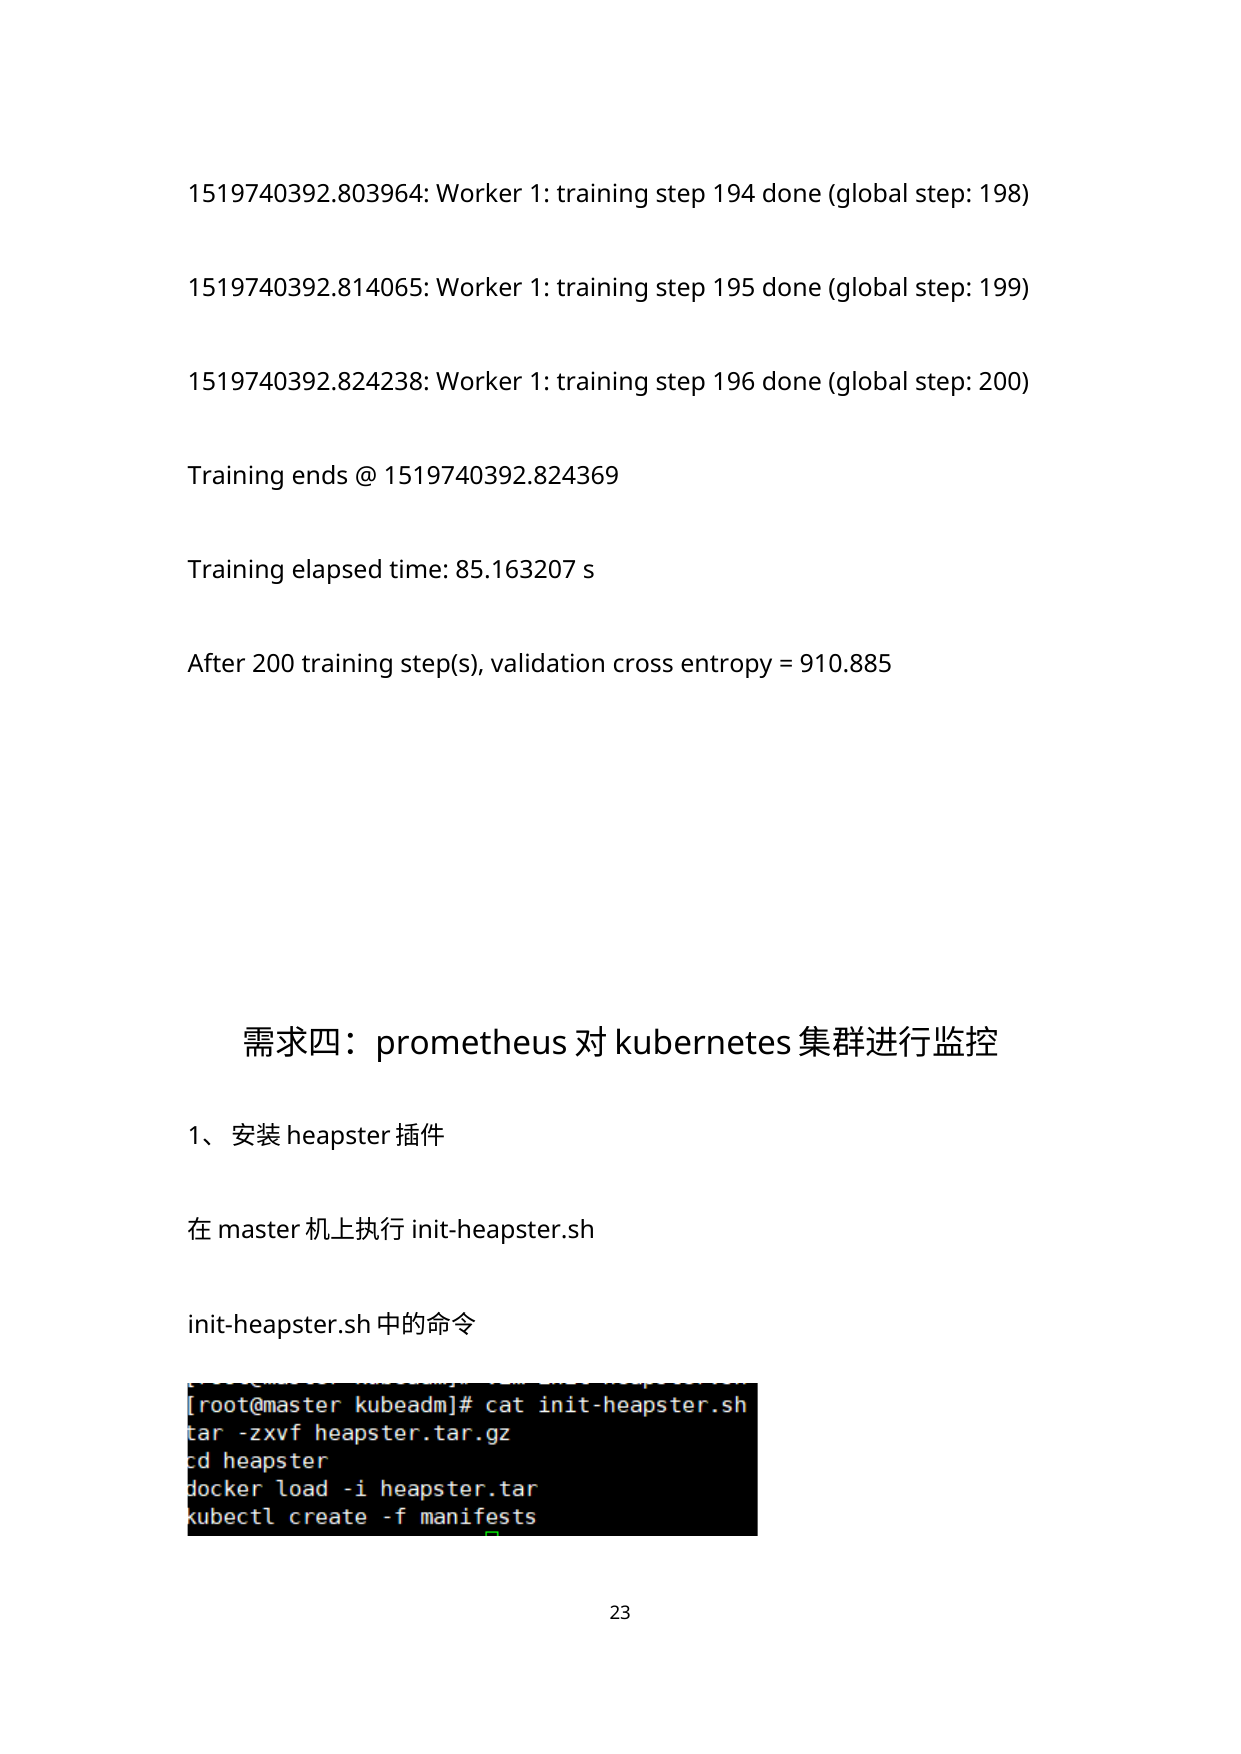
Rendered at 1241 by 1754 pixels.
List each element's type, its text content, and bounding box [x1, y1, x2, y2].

text 1519740392.824238: Worker 1: training step 196 done (global step: 200) [187, 348, 1053, 413]
text Training elapsed time: 85.163207 s [187, 536, 1053, 601]
text 在master机上执行 init-heapster.sh [187, 1196, 1053, 1261]
list 安装heapster插件 [187, 1101, 1053, 1166]
text Training ends @ 1519740392.824369 [187, 442, 1053, 507]
picture [187, 1383, 758, 1536]
text 1519740392.803964: Worker 1: training step 194 done (global step: 198) [187, 160, 1053, 225]
text init-heapster.sh中的命令 [187, 1290, 1053, 1355]
text 1519740392.814065: Worker 1: training step 195 done (global step: 199) [187, 254, 1053, 319]
text After 200 training step(s), validation cross entropy = 910.885 [187, 631, 1053, 696]
text 需求四：prometheus对kubernetes集群进行监控 [187, 1007, 1053, 1072]
